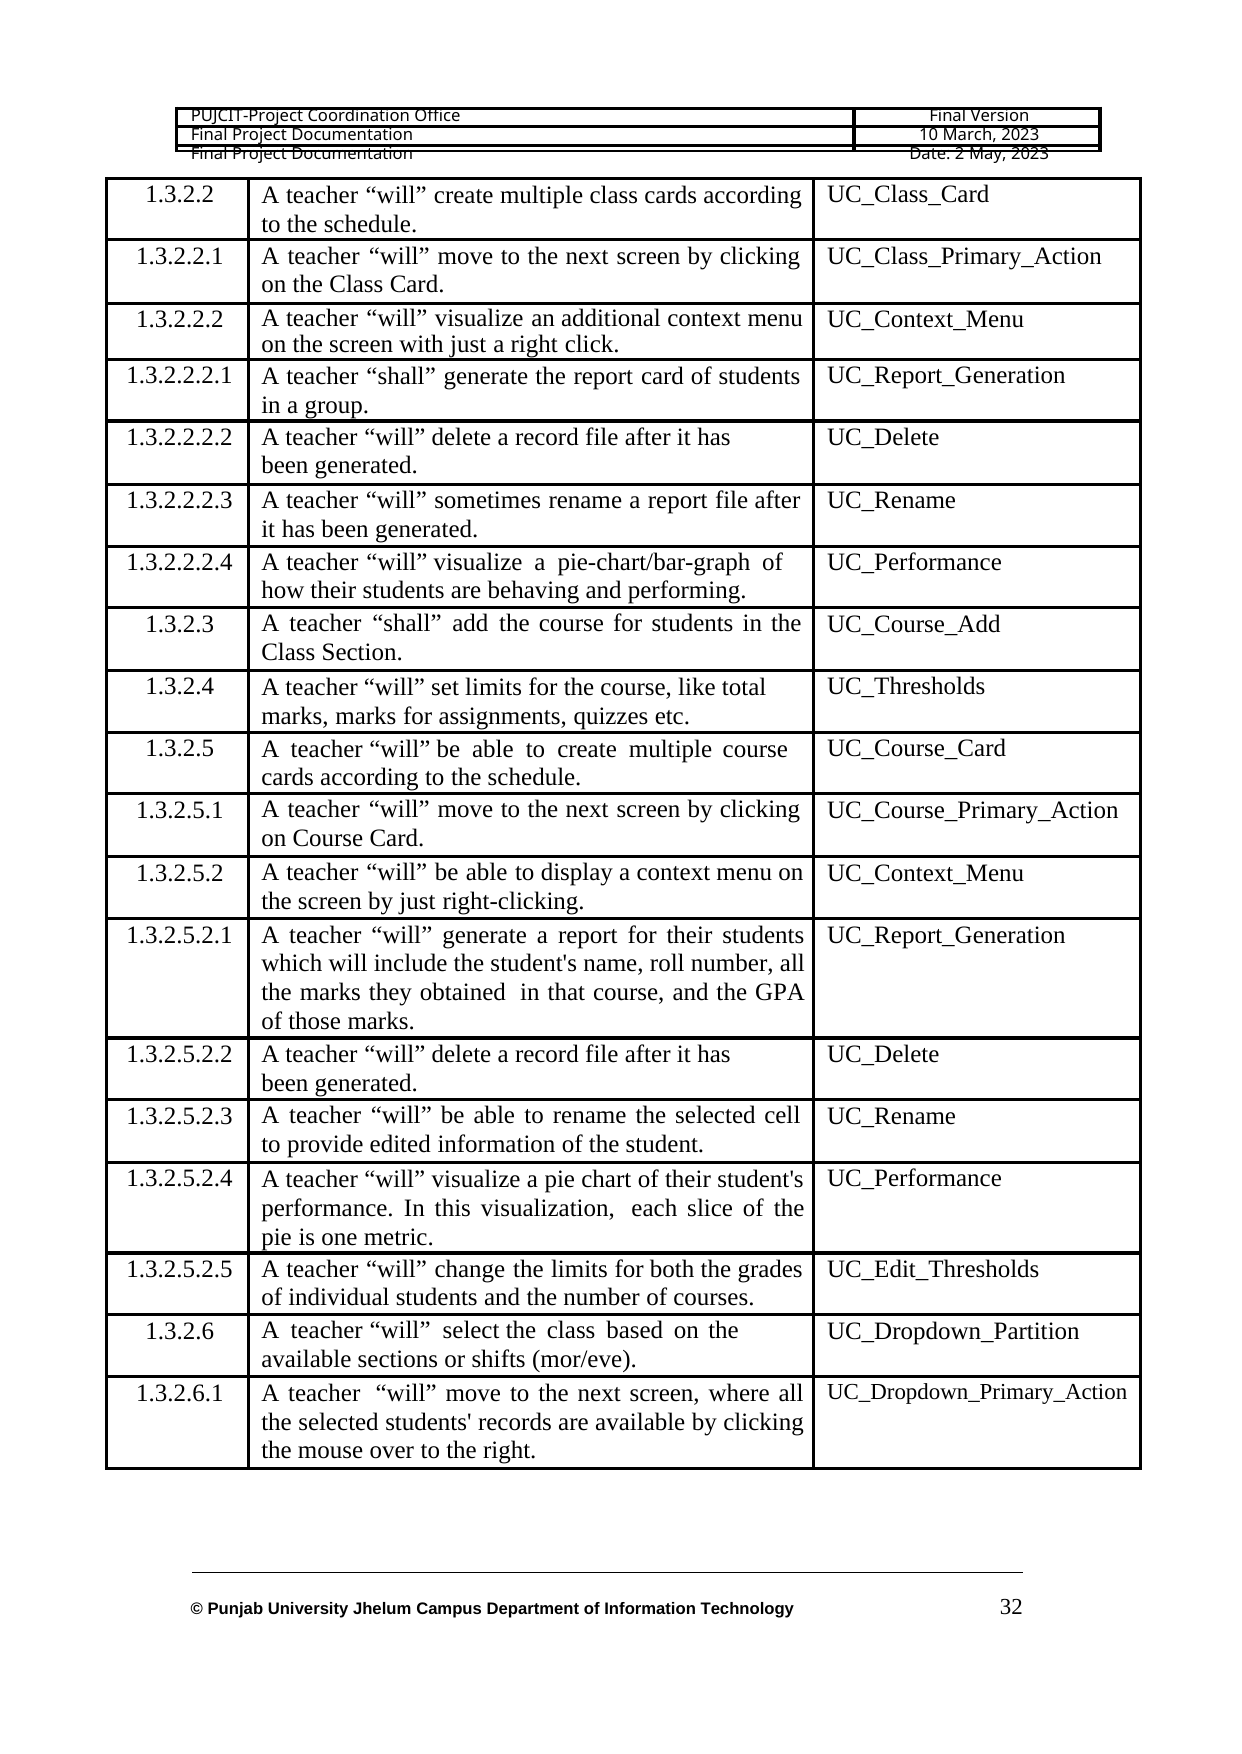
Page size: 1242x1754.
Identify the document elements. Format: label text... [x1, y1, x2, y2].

table_cell 1.3.2.5.2.4 [108, 1164, 247, 1251]
table_cell 1.3.2.5.1 [108, 795, 247, 855]
table_header UC_Class_Card [815, 180, 1139, 238]
table_cell 1.3.2.2.2.3 [108, 486, 247, 544]
table_cell UC_Thresholds [815, 672, 1139, 731]
table_cell UC_Context_Menu [815, 858, 1139, 917]
table_cell 1.3.2.5.2.2 [108, 1040, 247, 1098]
table_cell A teacher “will” be able to rename the selected cell to provide edited information of the student. [250, 1101, 812, 1161]
table_cell A teacher “will” generate a report for their students which will include the student's name, roll number, all the marks they obtained in that course, and the GPA of those marks. [250, 920, 812, 1036]
table_cell 1.3.2.6 [108, 1316, 247, 1375]
table_cell 1.3.2.2.1 [108, 241, 247, 302]
table_cell UC_Performance [815, 1164, 1139, 1251]
table_cell 1.3.2.5.2 [108, 858, 247, 917]
table_cell 1.3.2.5 [108, 734, 247, 792]
table_cell UC_Course_Card [815, 734, 1139, 792]
table_cell UC_Dropdown_Partition [815, 1316, 1139, 1375]
table_cell A teacher “will” change the limits for both the grades of individual students and the number of courses. [250, 1255, 812, 1313]
table_cell A teacher “will” move to the next screen, where all the selected students' records are available by clicking the mouse over to the right. [250, 1378, 812, 1467]
table_cell UC_Edit_Thresholds [815, 1255, 1139, 1313]
table_cell A teacher “will” select the class based on the available sections or shifts (mor/eve). [250, 1316, 812, 1375]
table_cell A teacher “will” move to the next screen by clicking on the Class Card. [250, 241, 812, 302]
table_cell A teacher “will” move to the next screen by clicking on Course Card. [250, 795, 812, 855]
table_cell A teacher “will” set limits for the course, like total marks, marks for assignments, quizzes etc. [250, 672, 812, 731]
table_cell A teacher “will” be able to display a context menu on the screen by just right-clicking. [250, 858, 812, 917]
table_cell 1.3.2.2.2 [108, 305, 247, 358]
table_cell A teacher “will” visualize a pie-chart/bar-graph of how their students are behaving and performing. [250, 548, 812, 606]
table_cell A teacher “shall” generate the report card of students in a group. [250, 361, 812, 419]
table_cell 1.3.2.2.2.2 [108, 423, 247, 483]
table_cell A teacher “will” delete a record file after it has been generated. [250, 1040, 812, 1098]
table_cell A teacher “will” be able to create multiple course cards according to the schedule. [250, 734, 812, 792]
table_cell A teacher “will” visualize a pie chart of their student's performance. In this visualization, each slice of the pie is one metric. [250, 1164, 812, 1251]
table_cell UC_Dropdown_Primary_Action [815, 1378, 1139, 1467]
table_cell 1.3.2.2.2.1 [108, 361, 247, 419]
table_cell 1.3.2.5.2.3 [108, 1101, 247, 1161]
table_cell UC_Rename [815, 486, 1139, 544]
table_cell A teacher “shall” add the course for students in the Class Section. [250, 609, 812, 669]
table_header 1.3.2.2 [108, 180, 247, 238]
table_cell UC_Course_Primary_Action [815, 795, 1139, 855]
table_cell A teacher “will” delete a record file after it has been generated. [250, 423, 812, 483]
table_cell A teacher “will” sometimes rename a report file after it has been generated. [250, 486, 812, 544]
table_cell UC_Course_Add [815, 609, 1139, 669]
table_cell UC_Delete [815, 1040, 1139, 1098]
table_cell 1.3.2.5.2.1 [108, 920, 247, 1036]
table_cell UC_Class_Primary_Action [815, 241, 1139, 302]
table_cell UC_Context_Menu [815, 305, 1139, 358]
table_cell UC_Rename [815, 1101, 1139, 1161]
table_cell UC_Performance [815, 548, 1139, 606]
table_cell 1.3.2.3 [108, 609, 247, 669]
table_cell UC_Report_Generation [815, 361, 1139, 419]
table_cell 1.3.2.5.2.5 [108, 1255, 247, 1313]
table_cell 1.3.2.2.2.4 [108, 548, 247, 606]
table_cell UC_Delete [815, 423, 1139, 483]
table_cell 1.3.2.4 [108, 672, 247, 731]
table_cell A teacher “will” visualize an additional context menu on the screen with just a right click. [250, 305, 812, 358]
table_cell 1.3.2.6.1 [108, 1378, 247, 1467]
table_header A teacher “will” create multiple class cards according to the schedule. [250, 180, 812, 238]
table_cell UC_Report_Generation [815, 920, 1139, 1036]
